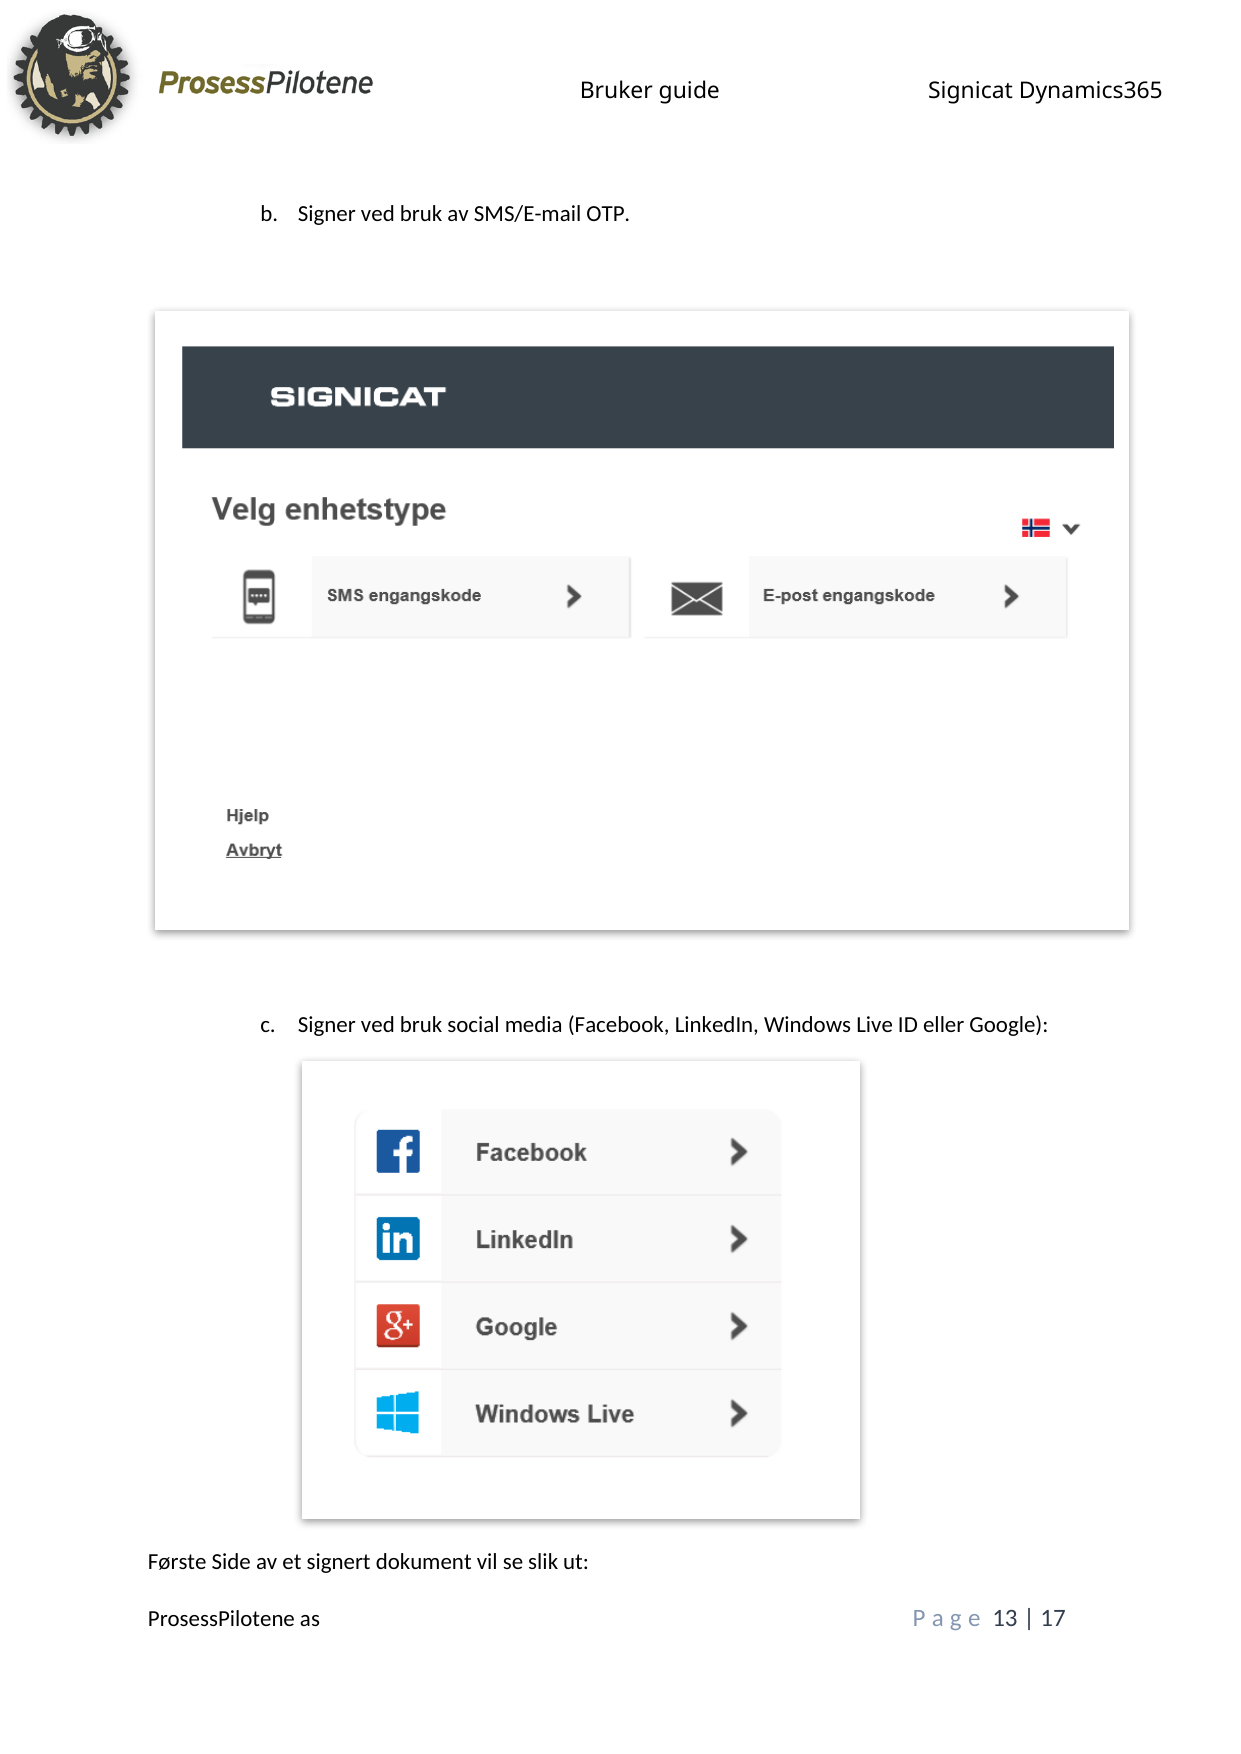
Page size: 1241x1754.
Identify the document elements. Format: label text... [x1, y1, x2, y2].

list Signer ved bruk av SMS/E-mail OTP. [260, 199, 1093, 227]
list Signer ved bruk social media (Facebook, LinkedIn, Windows Live ID eller Google): [260, 1010, 1093, 1038]
text Første Side av et signert dokument vil se slik ut: [148, 1547, 1093, 1575]
picture [169, 325, 1114, 916]
picture [6, 9, 378, 144]
picture [316, 1075, 846, 1505]
